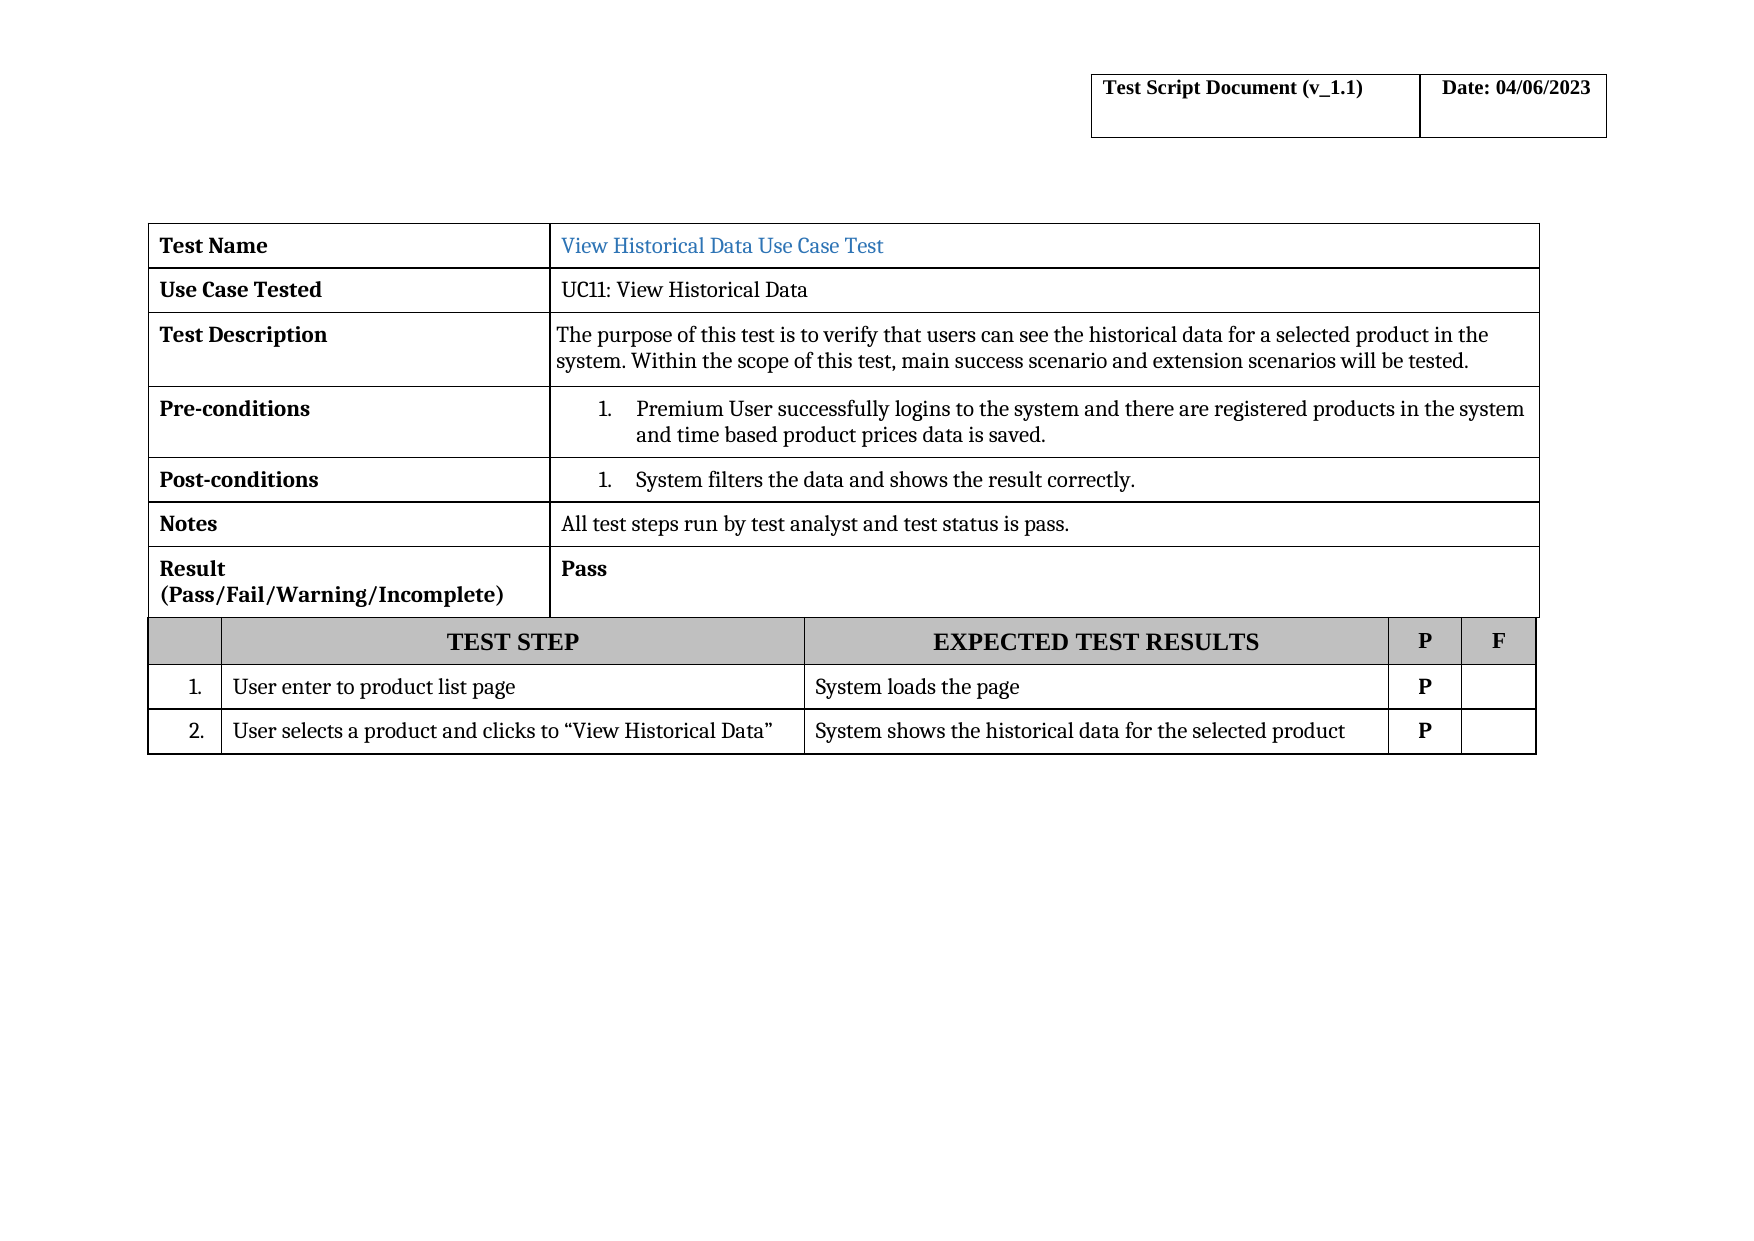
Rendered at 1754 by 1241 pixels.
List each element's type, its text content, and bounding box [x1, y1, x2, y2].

table_cell Pass [551, 547, 1539, 617]
table_cell TEST STEP [222, 618, 804, 664]
table_cell F [1462, 618, 1535, 664]
table_header Test Name [149, 224, 549, 267]
table_cell [1462, 710, 1535, 753]
table_cell The purpose of this test is to verify that users can see the historical data for a selected product in the system. Within the scope of this test, main success scenario and extension scenarios will be tested. [551, 313, 1539, 386]
table_cell [1462, 665, 1535, 708]
table_cell Result (Pass/Fail/Warning/Incomplete) [149, 547, 549, 617]
table_cell All test steps run by test analyst and test status is pass. [551, 503, 1539, 546]
table_cell System shows the historical data for the selected product [805, 710, 1388, 753]
table_cell [149, 665, 221, 708]
table_cell Premium User successfully logins to the system and there are registered products in the system and time based product prices data is saved. [551, 387, 1539, 457]
table_cell EXPECTED TEST RESULTS [805, 618, 1388, 664]
table_cell Use Case Tested [149, 269, 549, 312]
table_cell [149, 618, 221, 664]
table_cell P [1389, 710, 1461, 753]
table_cell Post-conditions [149, 458, 549, 501]
table_cell User enter to product list page [222, 665, 804, 708]
table_cell UC11: View Historical Data [551, 269, 1539, 312]
table_cell User selects a product and clicks to “View Historical Data” [222, 710, 804, 753]
table_cell Notes [149, 503, 549, 546]
table_cell System filters the data and shows the result correctly. [551, 458, 1539, 501]
table_cell [149, 710, 221, 753]
table_header View Historical Data Use Case Test [551, 224, 1539, 267]
table_cell P [1389, 618, 1461, 664]
table_cell Pre-conditions [149, 387, 549, 457]
table_cell System loads the page [805, 665, 1388, 708]
table_cell Test Description [149, 313, 549, 386]
table_cell P [1389, 665, 1461, 708]
